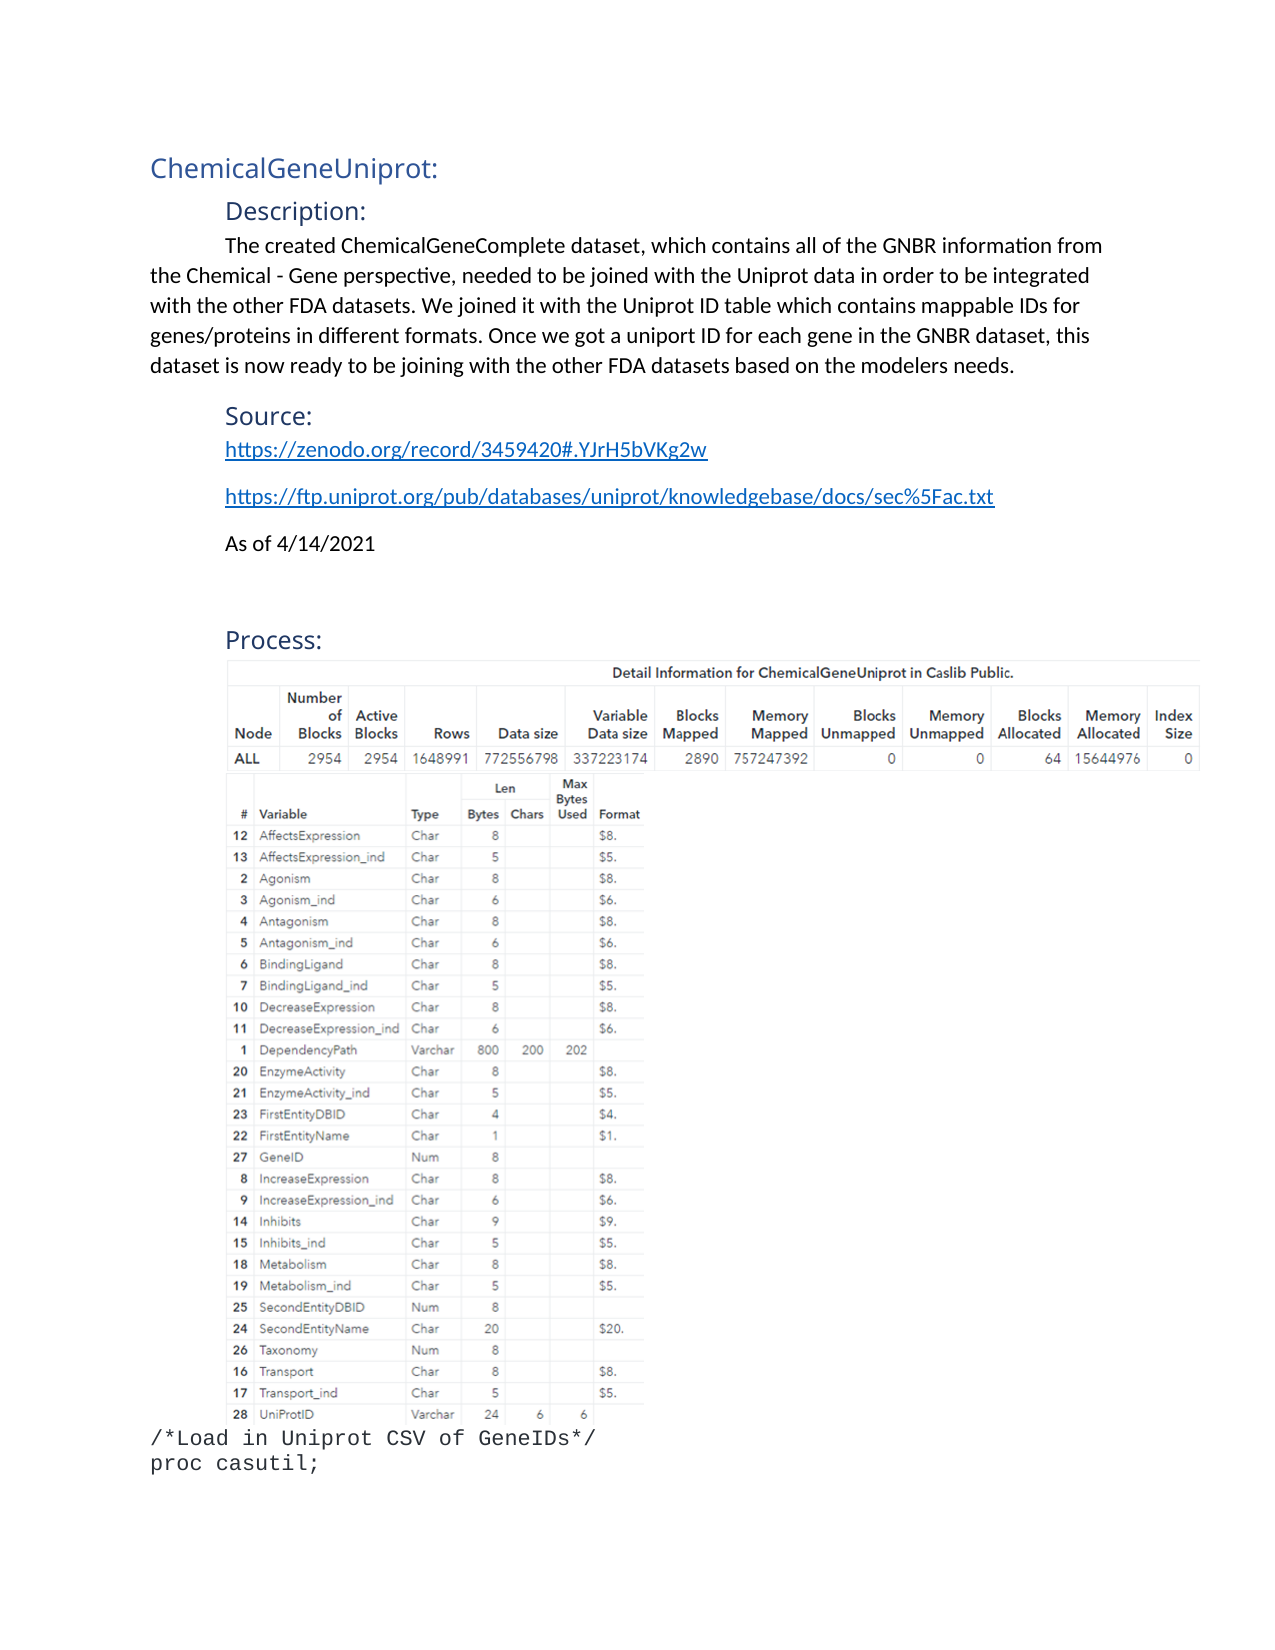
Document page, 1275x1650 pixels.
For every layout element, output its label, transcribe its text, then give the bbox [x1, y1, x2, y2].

text The created ChemicalGeneComplete dataset, which contains all of the GNBR information from the Chemical - Gene perspective, needed to be joined with the Uniprot data in order to be integrated with the other FDA datasets. We joined it with the Uniprot ID table which contains mappable IDs for genes/proteins in different formats. Once we got a uniport ID for each gene in the GNBR dataset, this dataset is now ready to be joining with the other FDA datasets based on the modelers needs. [150, 231, 1125, 379]
subtitle Process: [225, 623, 1125, 659]
picture [225, 659, 1200, 771]
picture [225, 773, 644, 1425]
text https://ftp.uniprot.org/pub/databases/uniprot/knowledgebase/docs/sec%5Fac.txt [150, 482, 1125, 510]
subtitle Description: [225, 194, 1125, 228]
text As of 4/14/2021 [150, 529, 1125, 557]
text https://zenodo.org/record/3459420#.YJrH5bVKg2w [150, 435, 1125, 463]
subtitle ChemicalGeneUniprot: [150, 150, 1125, 187]
subtitle Source: [225, 398, 1125, 432]
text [150, 1427, 1125, 1477]
